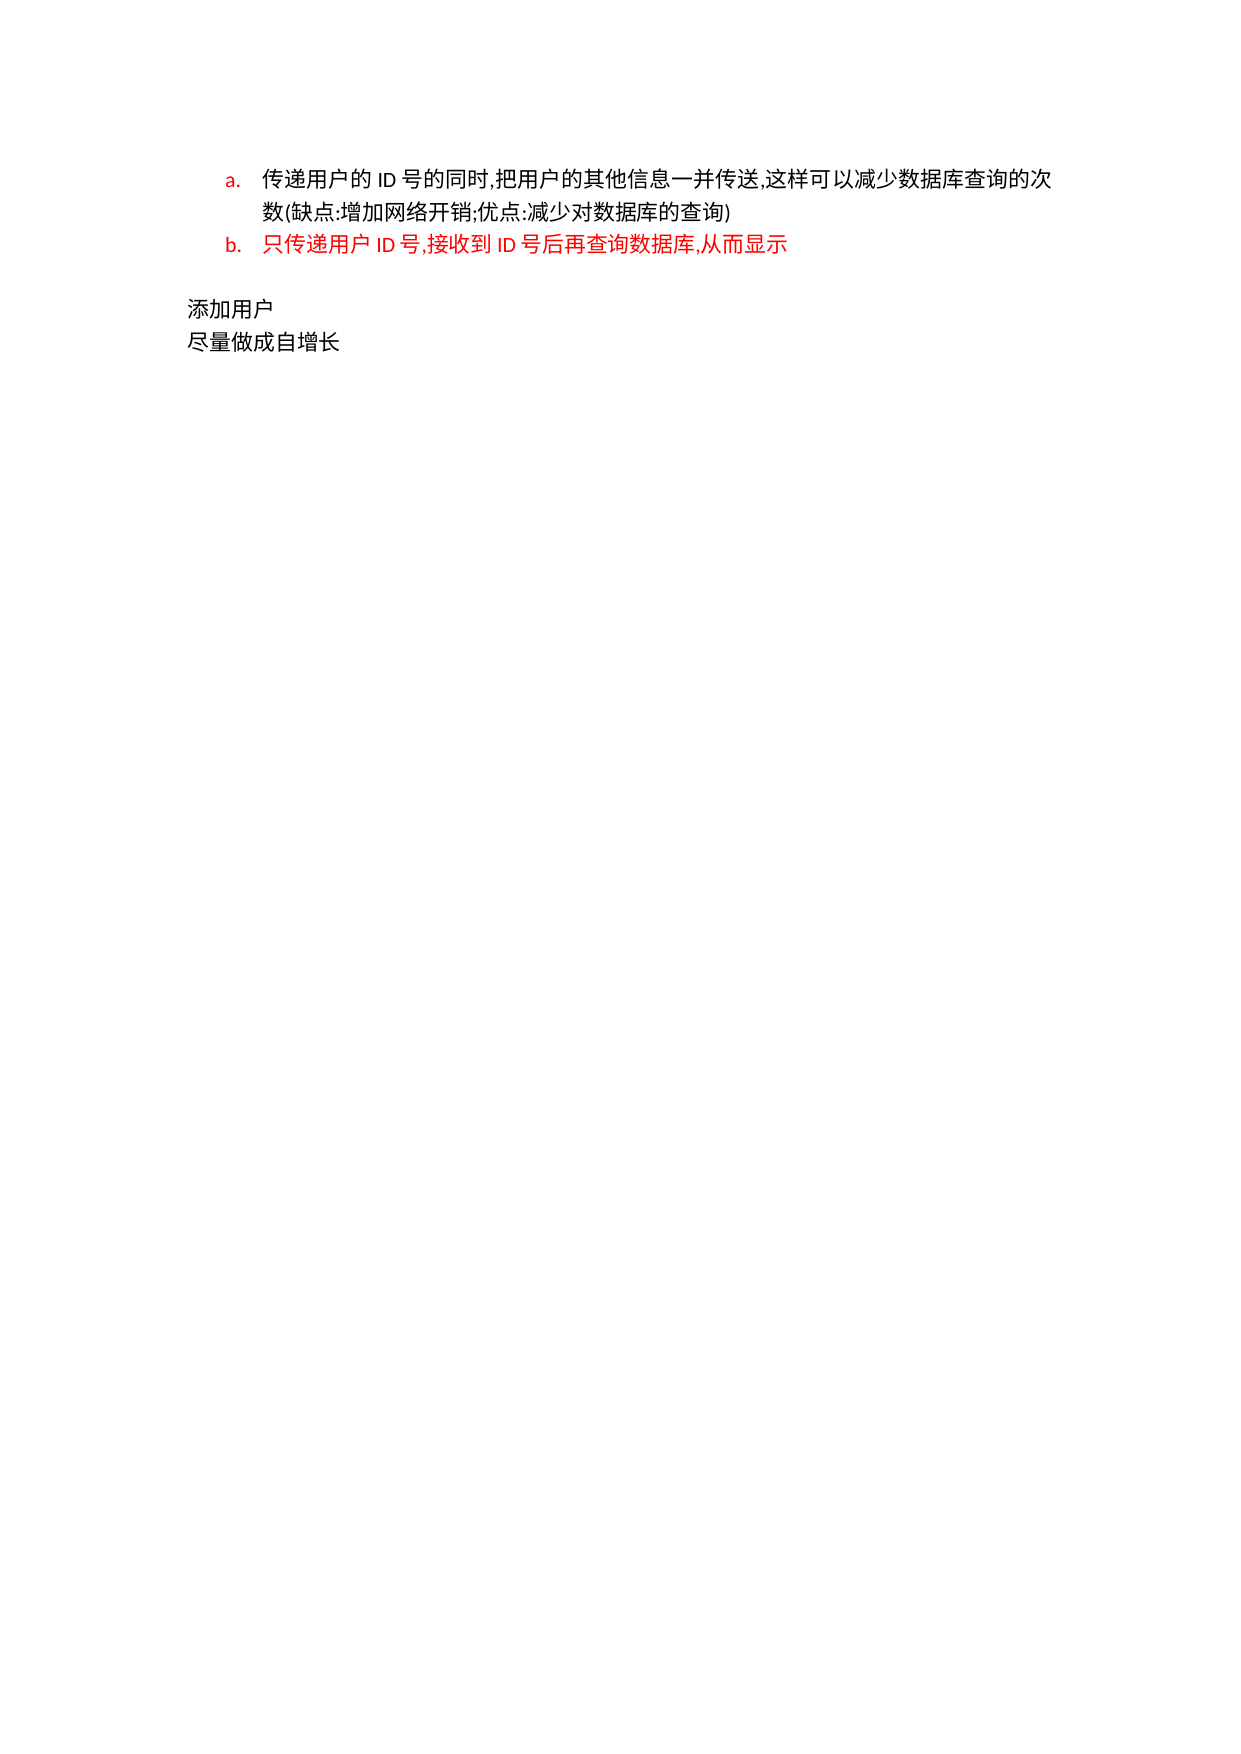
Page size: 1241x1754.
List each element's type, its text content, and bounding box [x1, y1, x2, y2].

text 添加用户 [187, 292, 1053, 324]
list 传递用户的ID号的同时,把用户的其他信息一并传送,这样可以减少数据库查询的次数(缺点:增加网络开销;优点:减少对数据库的查询) [225, 162, 1053, 227]
text 尽量做成自增长 [187, 324, 1053, 357]
list 只传递用户ID号,接收到ID号后再查询数据库,从而显示 [225, 227, 1053, 259]
